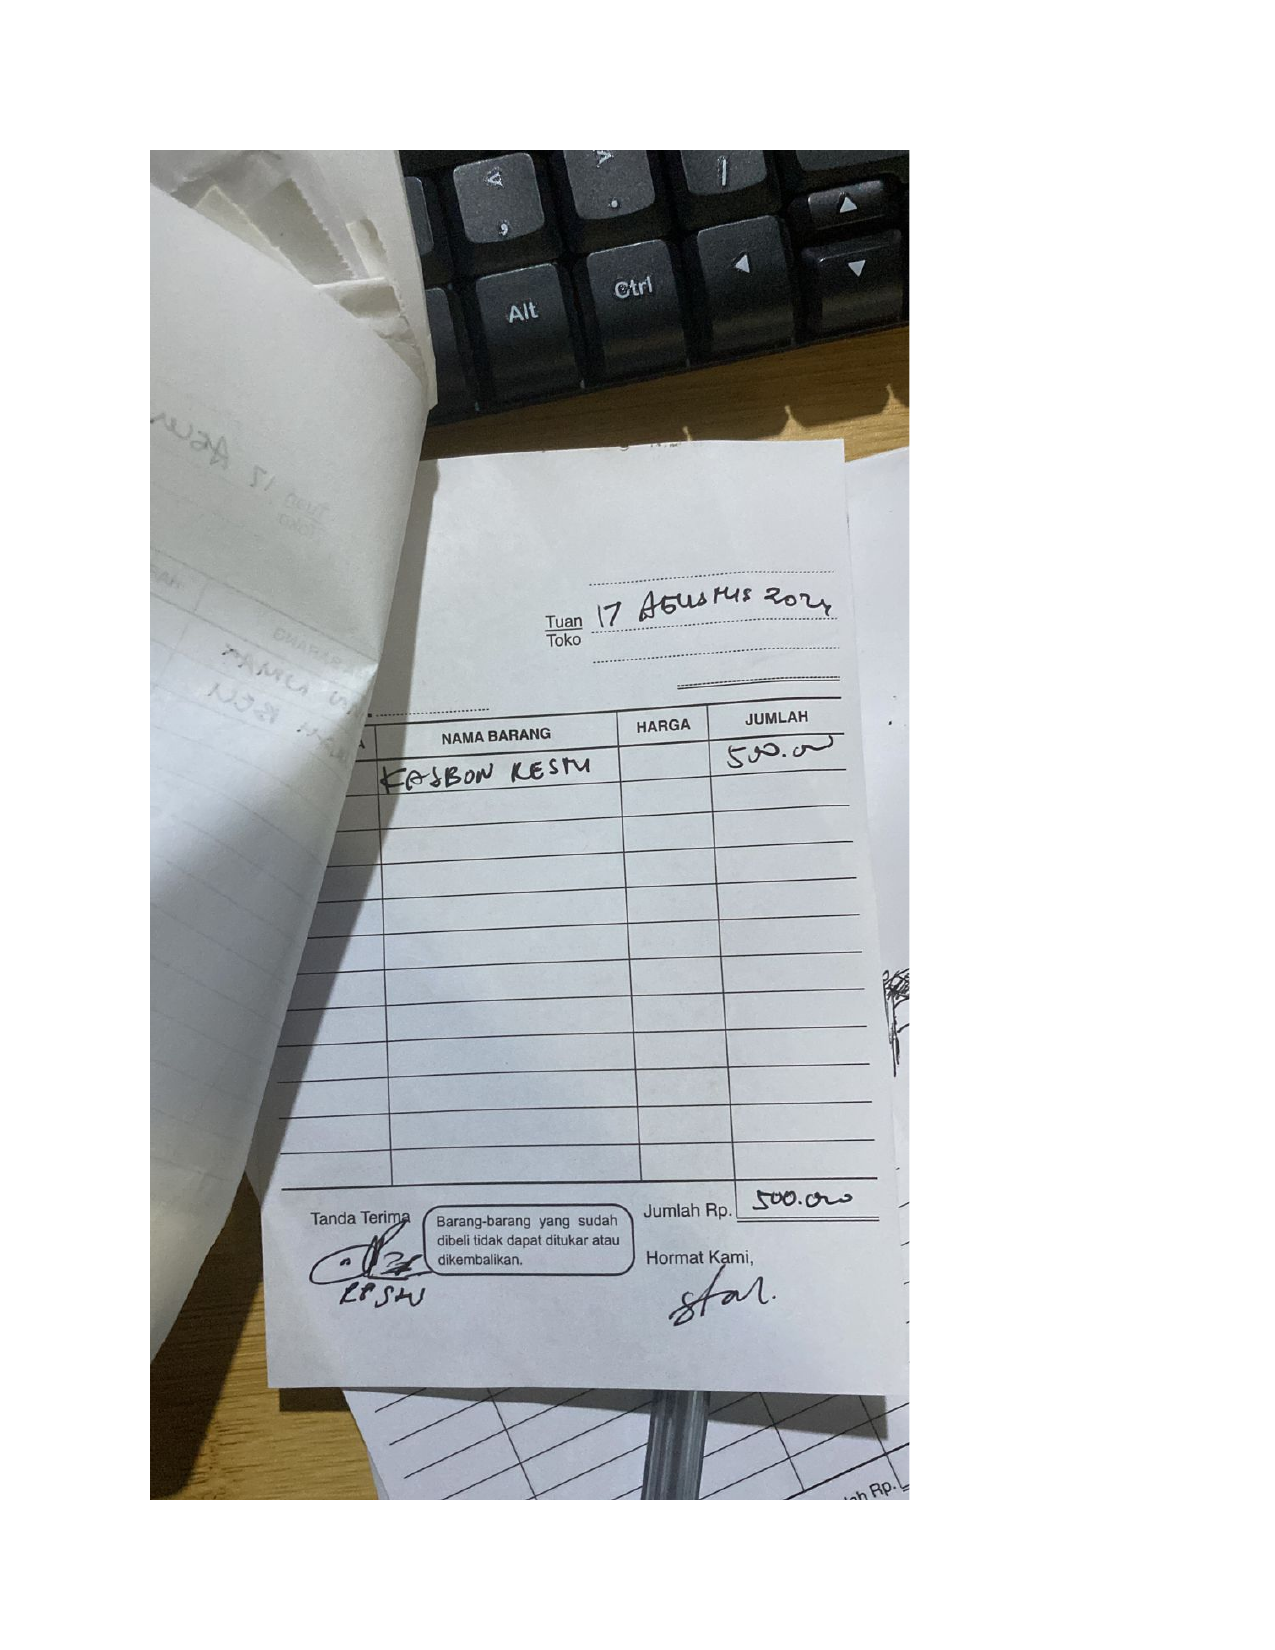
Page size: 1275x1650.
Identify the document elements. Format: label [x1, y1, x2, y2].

picture [150, 150, 910, 1500]
